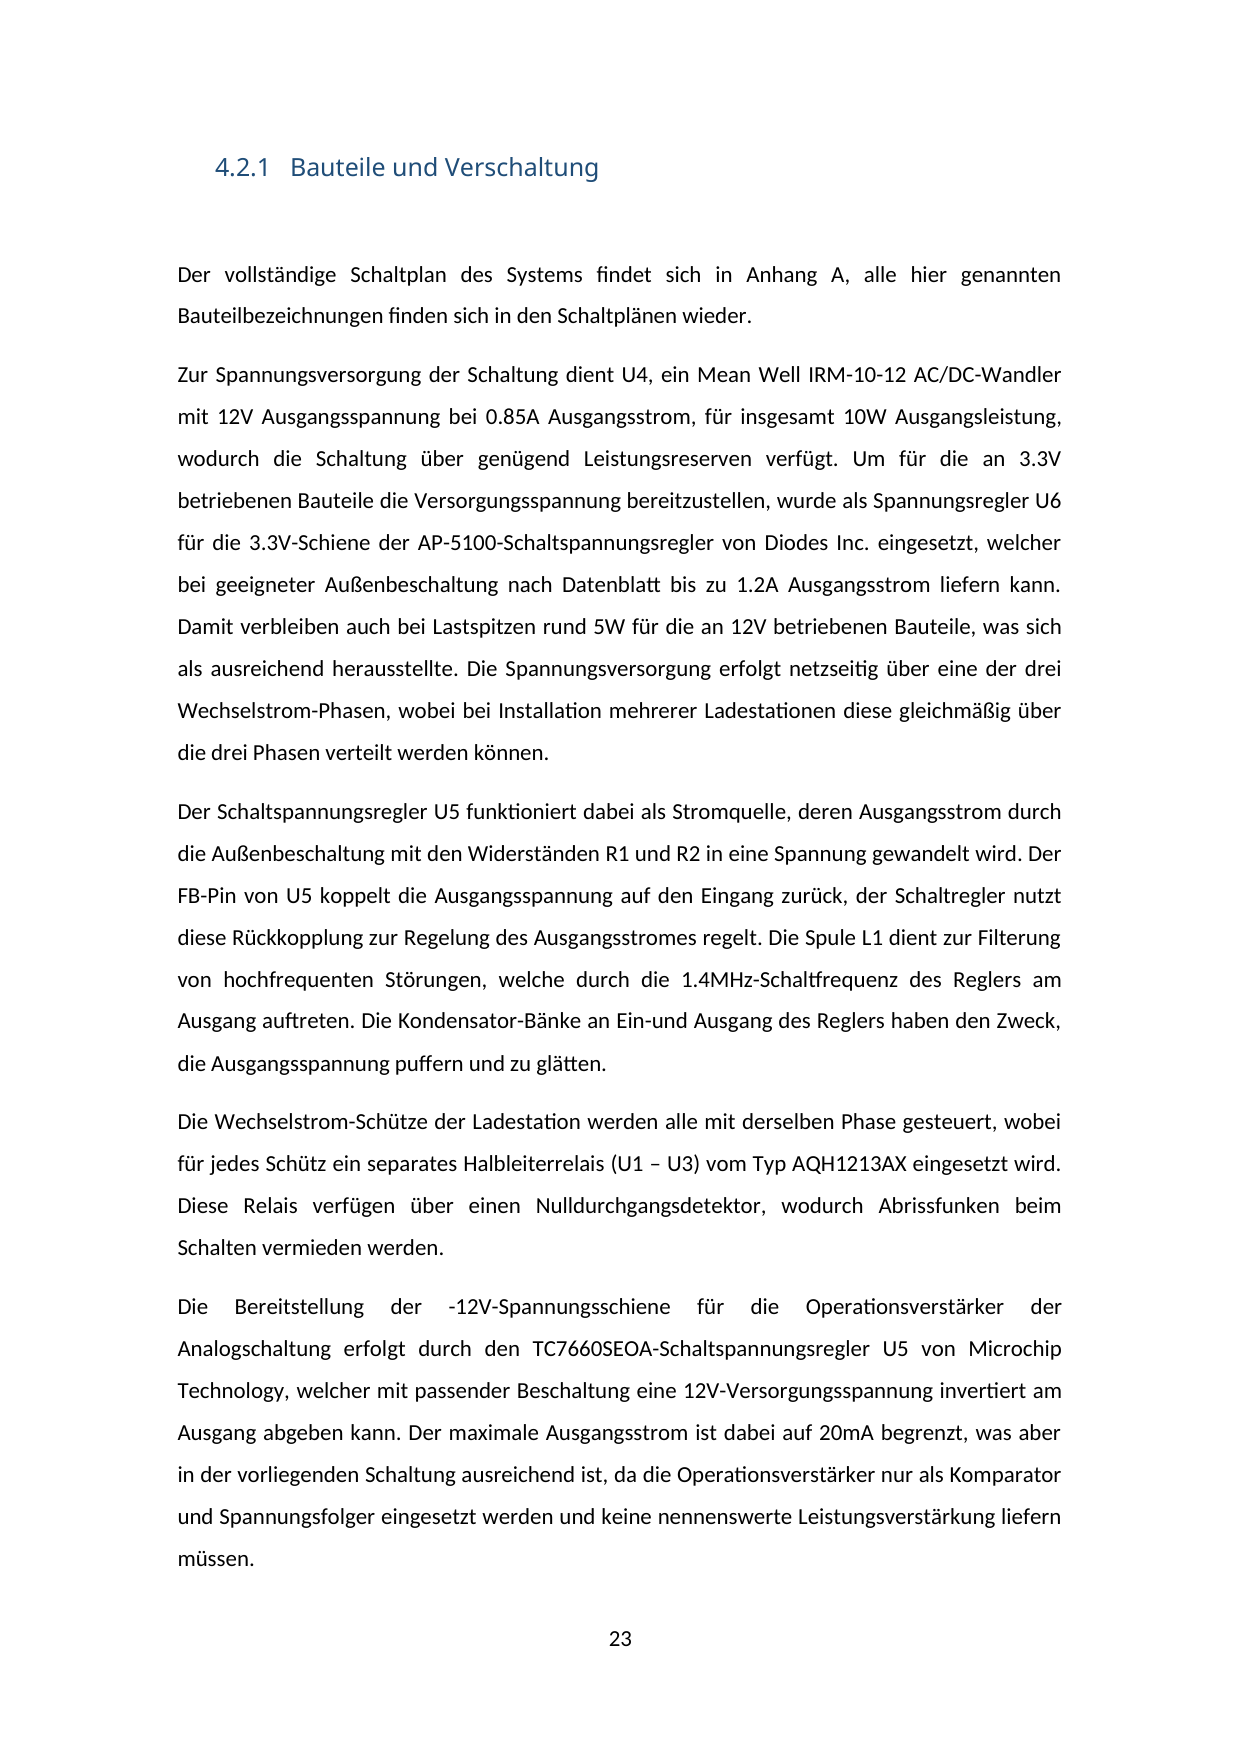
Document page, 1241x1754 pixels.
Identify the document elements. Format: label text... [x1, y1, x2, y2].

text Der Schaltspannungsregler U5 funktioniert dabei als Stromquelle, deren Ausgangsstrom durch die Außenbeschaltung mit den Widerständen R1 und R2 in eine Spannung gewandelt wird. Der FB-Pin von U5 koppelt die Ausgangsspannung auf den Eingang zurück, der Schaltregler nutzt diese Rückkopplung zur Regelung des Ausgangsstromes regelt. Die Spule L1 dient zur Filterung von hochfrequenten Störungen, welche durch die 1.4MHz-Schaltfrequenz des Reglers am Ausgang auftreten. Die Kondensator-Bänke an Ein-und Ausgang des Reglers haben den Zweck, die Ausgangsspannung puffern und zu glätten. [177, 797, 1063, 1077]
text Zur Spannungsversorgung der Schaltung dient U4, ein Mean Well IRM-10-12 AC/DC-Wandler mit 12V Ausgangsspannung bei 0.85A Ausgangsstrom, für insgesamt 10W Ausgangsleistung, wodurch die Schaltung über genügend Leistungsreserven verfügt. Um für die an 3.3V betriebenen Bauteile die Versorgungsspannung bereitzustellen, wurde als Spannungsregler U6 für die 3.3V-Schiene der AP-5100-Schaltspannungsregler von Diodes Inc. eingesetzt, welcher bei geeigneter Außenbeschaltung nach Datenblatt bis zu 1.2A Ausgangsstrom liefern kann. Damit verbleiben auch bei Lastspitzen rund 5W für die an 12V betriebenen Bauteile, was sich als ausreichend herausstellte. Die Spannungsversorgung erfolgt netzseitig über eine der drei Wechselstrom-Phasen, wobei bei Installation mehrerer Ladestationen diese gleichmäßig über die drei Phasen verteilt werden können. [177, 360, 1063, 766]
subtitle Bauteile und Verschaltung [215, 150, 1063, 184]
text Der vollständige Schaltplan des Systems findet sich in Anhang A, alle hier genannten Bauteilbezeichnungen finden sich in den Schaltplänen wieder. [177, 260, 1063, 330]
text Die Wechselstrom-Schütze der Ladestation werden alle mit derselben Phase gesteuert, wobei für jedes Schütz ein separates Halbleiterrelais (U1 – U3) vom Typ AQH1213AX eingesetzt wird. Diese Relais verfügen über einen Nulldurchgangsdetektor, wodurch Abrissfunken beim Schalten vermieden werden. [177, 1107, 1063, 1261]
text Die Bereitstellung der -12V-Spannungsschiene für die Operationsverstärker der Analogschaltung erfolgt durch den TC7660SEOA-Schaltspannungsregler U5 von Microchip Technology, welcher mit passender Beschaltung eine 12V-Versorgungsspannung invertiert am Ausgang abgeben kann. Der maximale Ausgangsstrom ist dabei auf 20mA begrenzt, was aber in der vorliegenden Schaltung ausreichend ist, da die Operationsverstärker nur als Komparator und Spannungsfolger eingesetzt werden und keine nennenswerte Leistungsverstärkung liefern müssen. [177, 1292, 1063, 1572]
